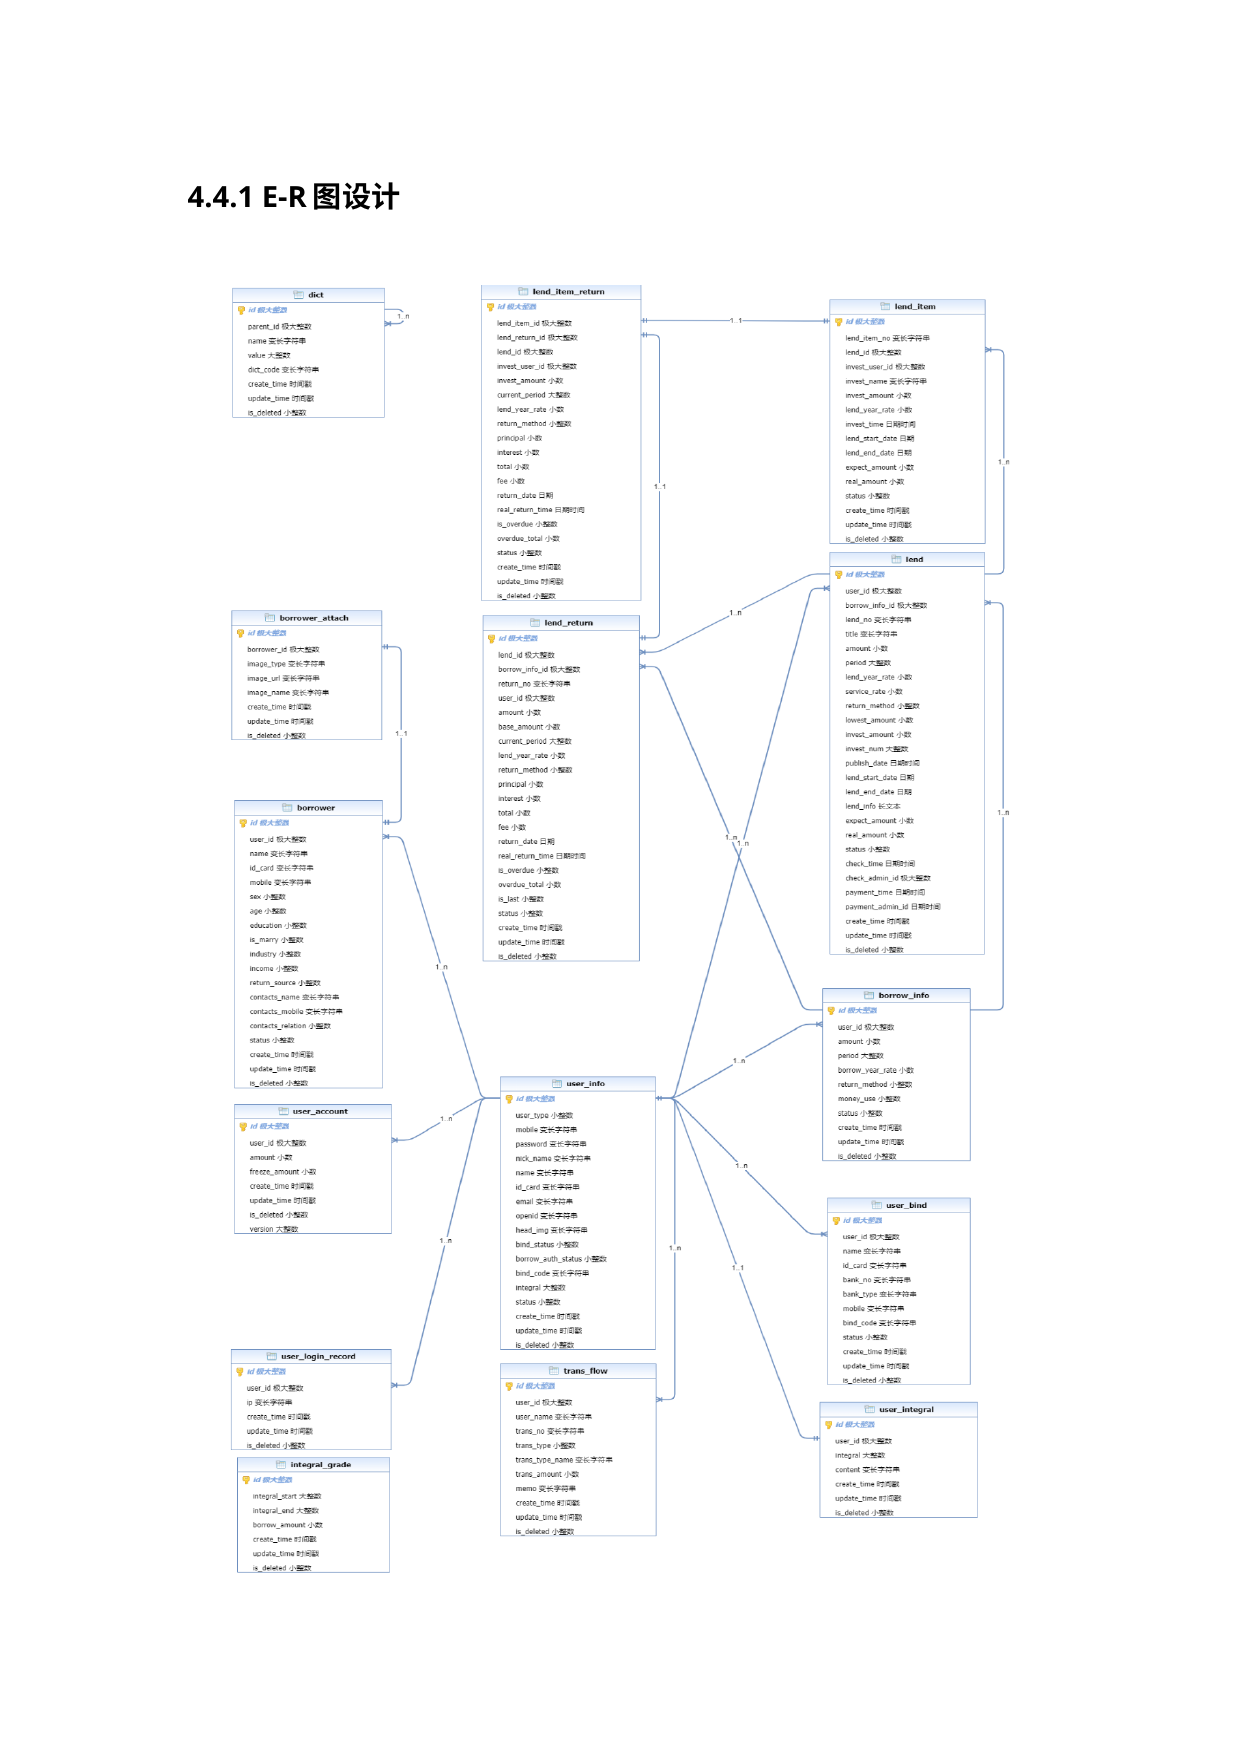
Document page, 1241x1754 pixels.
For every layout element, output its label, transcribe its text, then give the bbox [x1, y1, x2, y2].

picture [230, 285, 1010, 1574]
subtitle 4.4.1 E-R图设计 [187, 162, 1053, 227]
